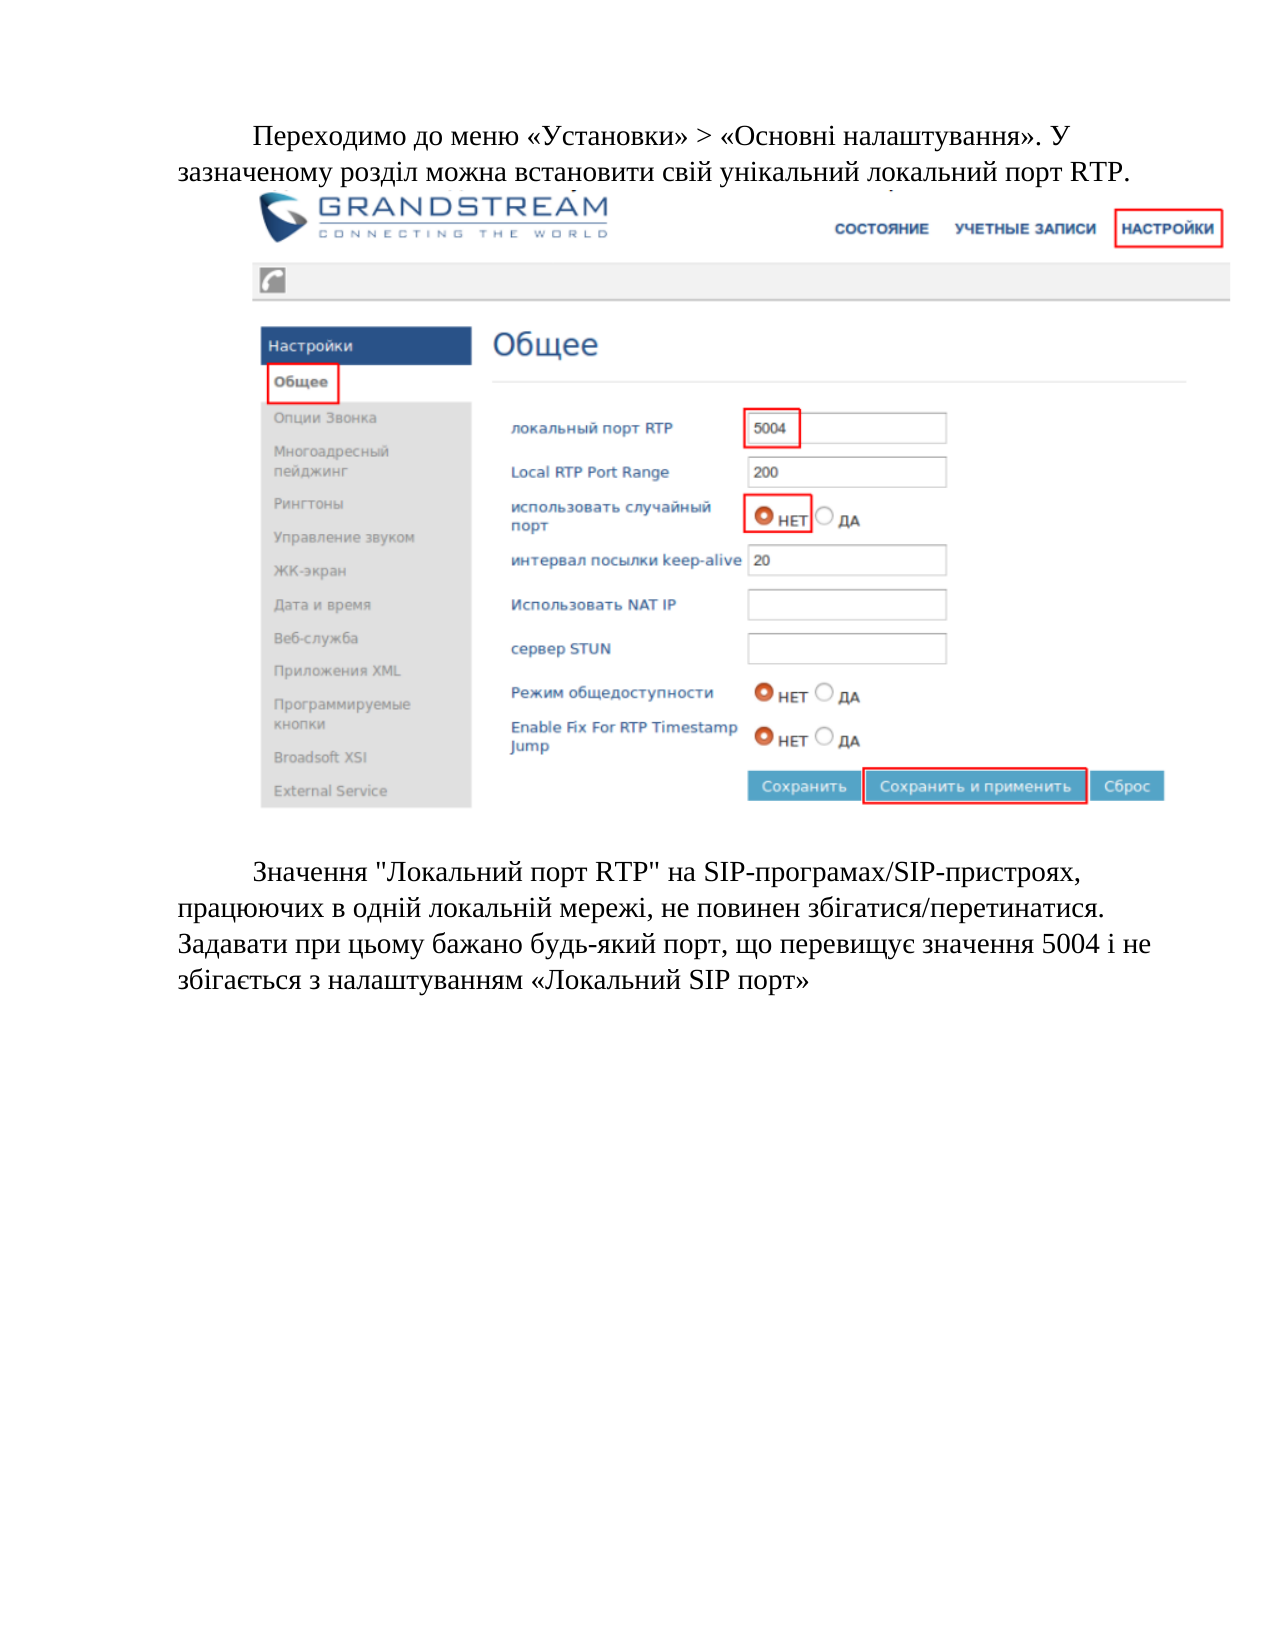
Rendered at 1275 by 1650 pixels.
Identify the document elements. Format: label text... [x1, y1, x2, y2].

text Значення "Локальний порт RTP" на SIP-програмах/SIP-пристроях, [177, 854, 1186, 887]
text Переходимо до меню «Установки» > «Основні налаштування». У зазначеному розділ можна встановити свій унікальний локальний порт RTP. [177, 118, 1186, 188]
picture [252, 190, 1239, 816]
text збігається з налаштуванням «Локальний SIP порт» [177, 962, 1186, 996]
text працюючих в одній локальній мережі, не повинен збігатися/перетинатися. [177, 890, 1186, 923]
text Задавати при цьому бажано будь-який порт, що перевищує значення 5004 і не [177, 926, 1186, 959]
